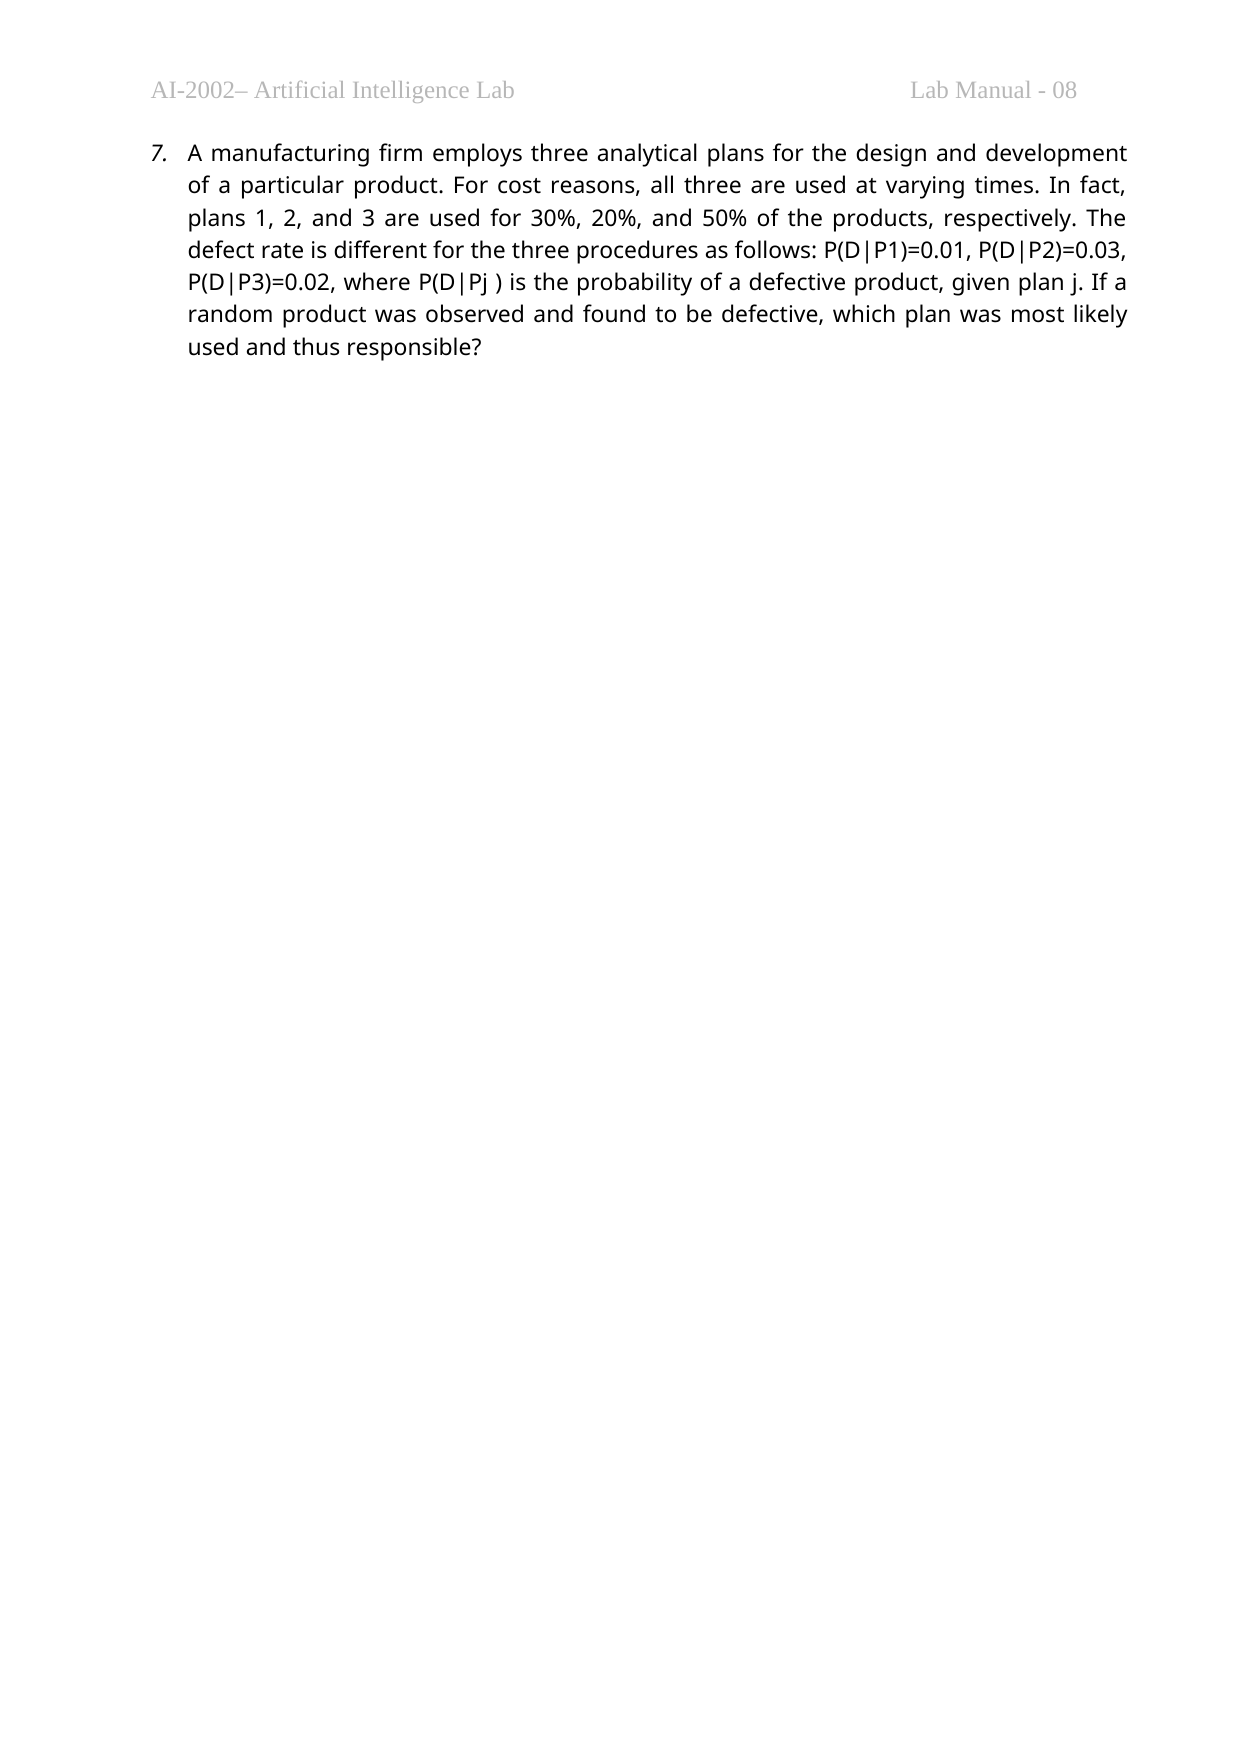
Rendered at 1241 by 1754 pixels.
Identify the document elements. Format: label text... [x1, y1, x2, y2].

list A manufacturing firm employs three analytical plans for the design and development of a particular product. For cost reasons, all three are used at varying times. In fact, plans 1, 2, and 3 are used for 30%, 20%, and 50% of the products, respectively. The defect rate is different for the three procedures as follows: P(D|P1)=0.01, P(D|P2)=0.03, P(D|P3)=0.02, where P(D|Pj ) is the probability of a defective product, given plan j. If a random product was observed and found to be defective, which plan was most likely used and thus responsible? [150, 137, 1128, 362]
